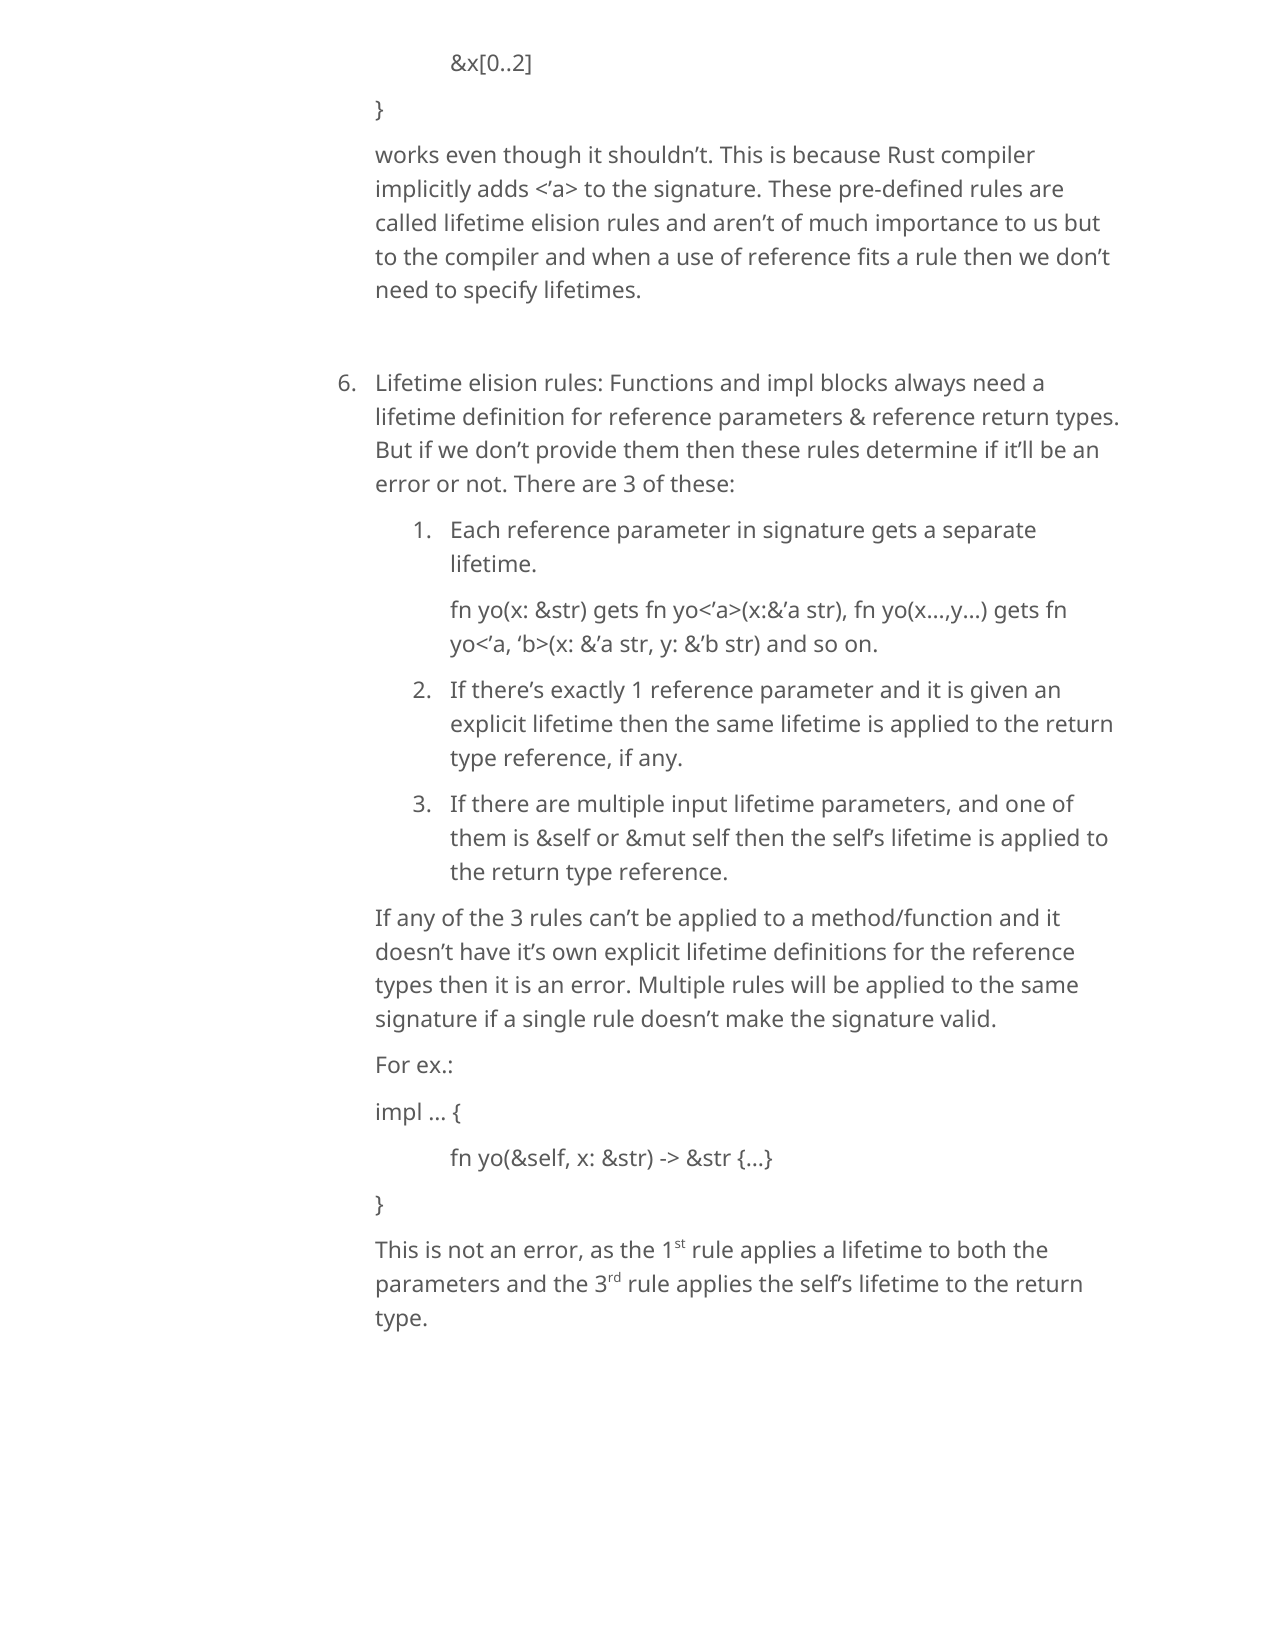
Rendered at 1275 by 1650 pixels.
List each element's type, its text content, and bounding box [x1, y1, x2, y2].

list works even though it shouldn’t. This is because Rust compiler implicitly adds <’a> to the signature. These pre-defined rules are called lifetime elision rules and aren’t of much importance to us but to the compiler and when a use of reference fits a rule then we don’t need to specify lifetimes. [375, 139, 1125, 306]
list If there are multiple input lifetime parameters, and one of them is &self or &mut self then the self’s lifetime is applied to the return type reference. [412, 788, 1125, 887]
list If any of the 3 rules can’t be applied to a method/function and it doesn’t have it’s own explicit lifetime definitions for the reference types then it is an error. Multiple rules will be applied to the same signature if a single rule doesn’t make the signature valid. [375, 902, 1125, 1034]
list } [375, 1188, 1125, 1219]
list This is not an error, as the 1st rule applies a lifetime to both the parameters and the 3rd rule applies the self’s lifetime to the return type. [375, 1234, 1125, 1333]
list Lifetime elision rules: Functions and impl blocks always need a lifetime definition for reference parameters & reference return types. But if we don’t provide them then these rules determine if it’ll be an error or not. There are 3 of these: [337, 367, 1125, 499]
list If there’s exactly 1 reference parameter and it is given an explicit lifetime then the same lifetime is applied to the return type reference, if any. [412, 674, 1125, 773]
list fn yo(&self, x: &str) -> &str {…} [375, 1142, 1125, 1173]
list } [375, 93, 1125, 124]
list fn yo(x: &str) gets fn yo<’a>(x:&’a str), fn yo(x…,y…) gets fn yo<’a, ‘b>(x: &’a str, y: &’b str) and so on. [450, 594, 1125, 659]
list For ex.: [375, 1049, 1125, 1081]
list Each reference parameter in signature gets a separate lifetime. [412, 514, 1125, 579]
list impl … { [375, 1096, 1125, 1127]
list &x[0..2] [375, 47, 1125, 78]
